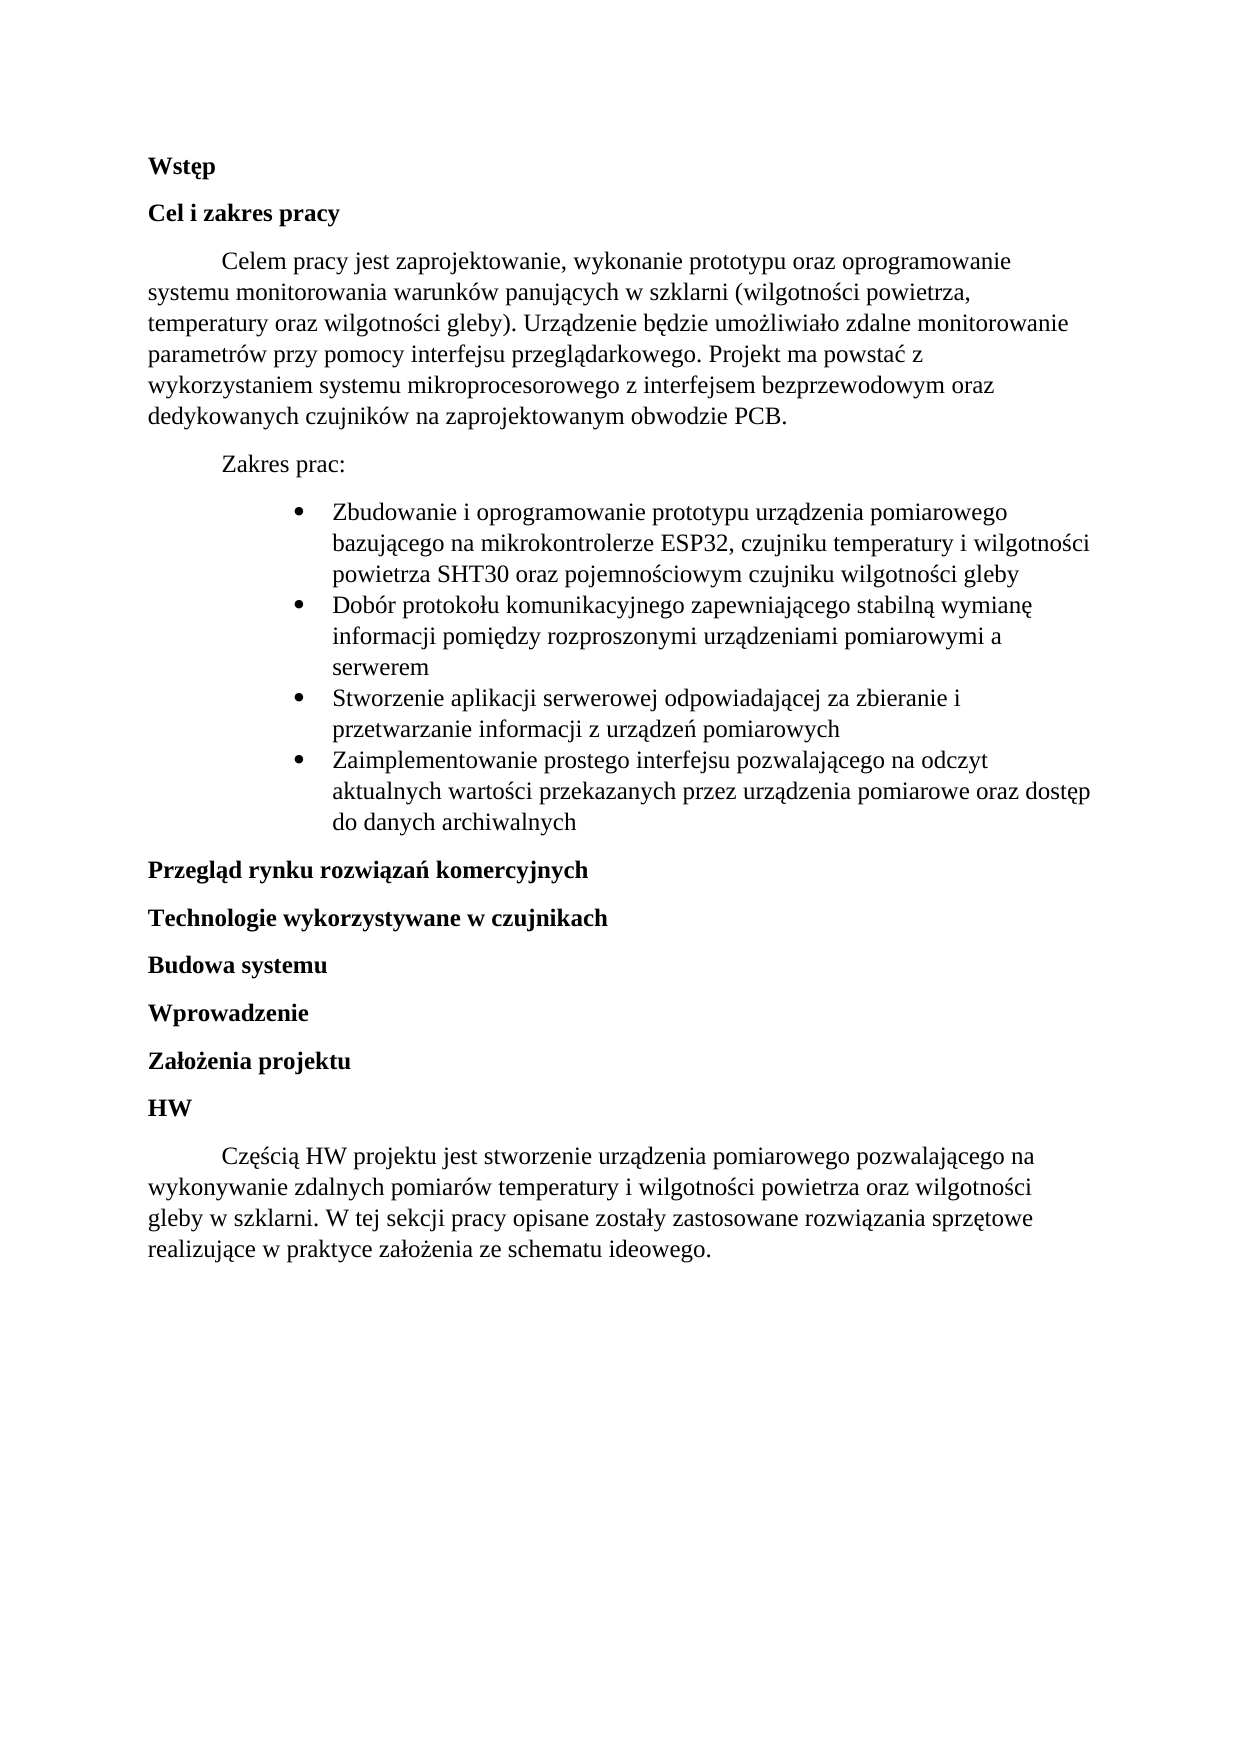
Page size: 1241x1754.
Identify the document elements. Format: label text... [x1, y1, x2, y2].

list Zaimplementowanie prostego interfejsu pozwalającego na odczyt aktualnych wartości przekazanych przez urządzenia pomiarowe oraz dostęp do danych archiwalnych [294, 745, 1093, 836]
text Przegląd rynku rozwiązań komercyjnych [148, 855, 1093, 884]
list Zbudowanie i oprogramowanie prototypu urządzenia pomiarowego bazującego na mikrokontrolerze ESP32, czujniku temperatury i wilgotności powietrza SHT30 oraz pojemnościowym czujniku wilgotności gleby [294, 497, 1093, 588]
list Dobór protokołu komunikacyjnego zapewniającego stabilną wymianę informacji pomiędzy rozproszonymi urządzeniami pomiarowymi a serwerem [294, 590, 1093, 681]
text Budowa systemu [148, 950, 1093, 979]
text HW [148, 1093, 1093, 1122]
text Wstęp [148, 151, 1093, 179]
text Technologie wykorzystywane w czujnikach [148, 903, 1093, 931]
text Zakres prac: [148, 449, 1093, 478]
text Celem pracy jest zaprojektowanie, wykonanie prototypu oraz oprogramowanie systemu monitorowania warunków panujących w szklarni (wilgotności powietrza, temperatury oraz wilgotności gleby). Urządzenie będzie umożliwiało zdalne monitorowanie parametrów przy pomocy interfejsu przeglądarkowego. Projekt ma powstać z wykorzystaniem systemu mikroprocesorowego z interfejsem bezprzewodowym oraz dedykowanych czujników na zaprojektowanym obwodzie PCB. [148, 246, 1093, 430]
list Stworzenie aplikacji serwerowej odpowiadającej za zbieranie i przetwarzanie informacji z urządzeń pomiarowych [294, 683, 1093, 743]
text Założenia projektu [148, 1046, 1093, 1074]
text Cel i zakres pracy [148, 198, 1093, 227]
text Częścią HW projektu jest stworzenie urządzenia pomiarowego pozwalającego na wykonywanie zdalnych pomiarów temperatury i wilgotności powietrza oraz wilgotności gleby w szklarni. W tej sekcji pracy opisane zostały zastosowane rozwiązania sprzętowe realizujące w praktyce założenia ze schematu ideowego. [148, 1141, 1093, 1263]
text Wprowadzenie [148, 998, 1093, 1027]
